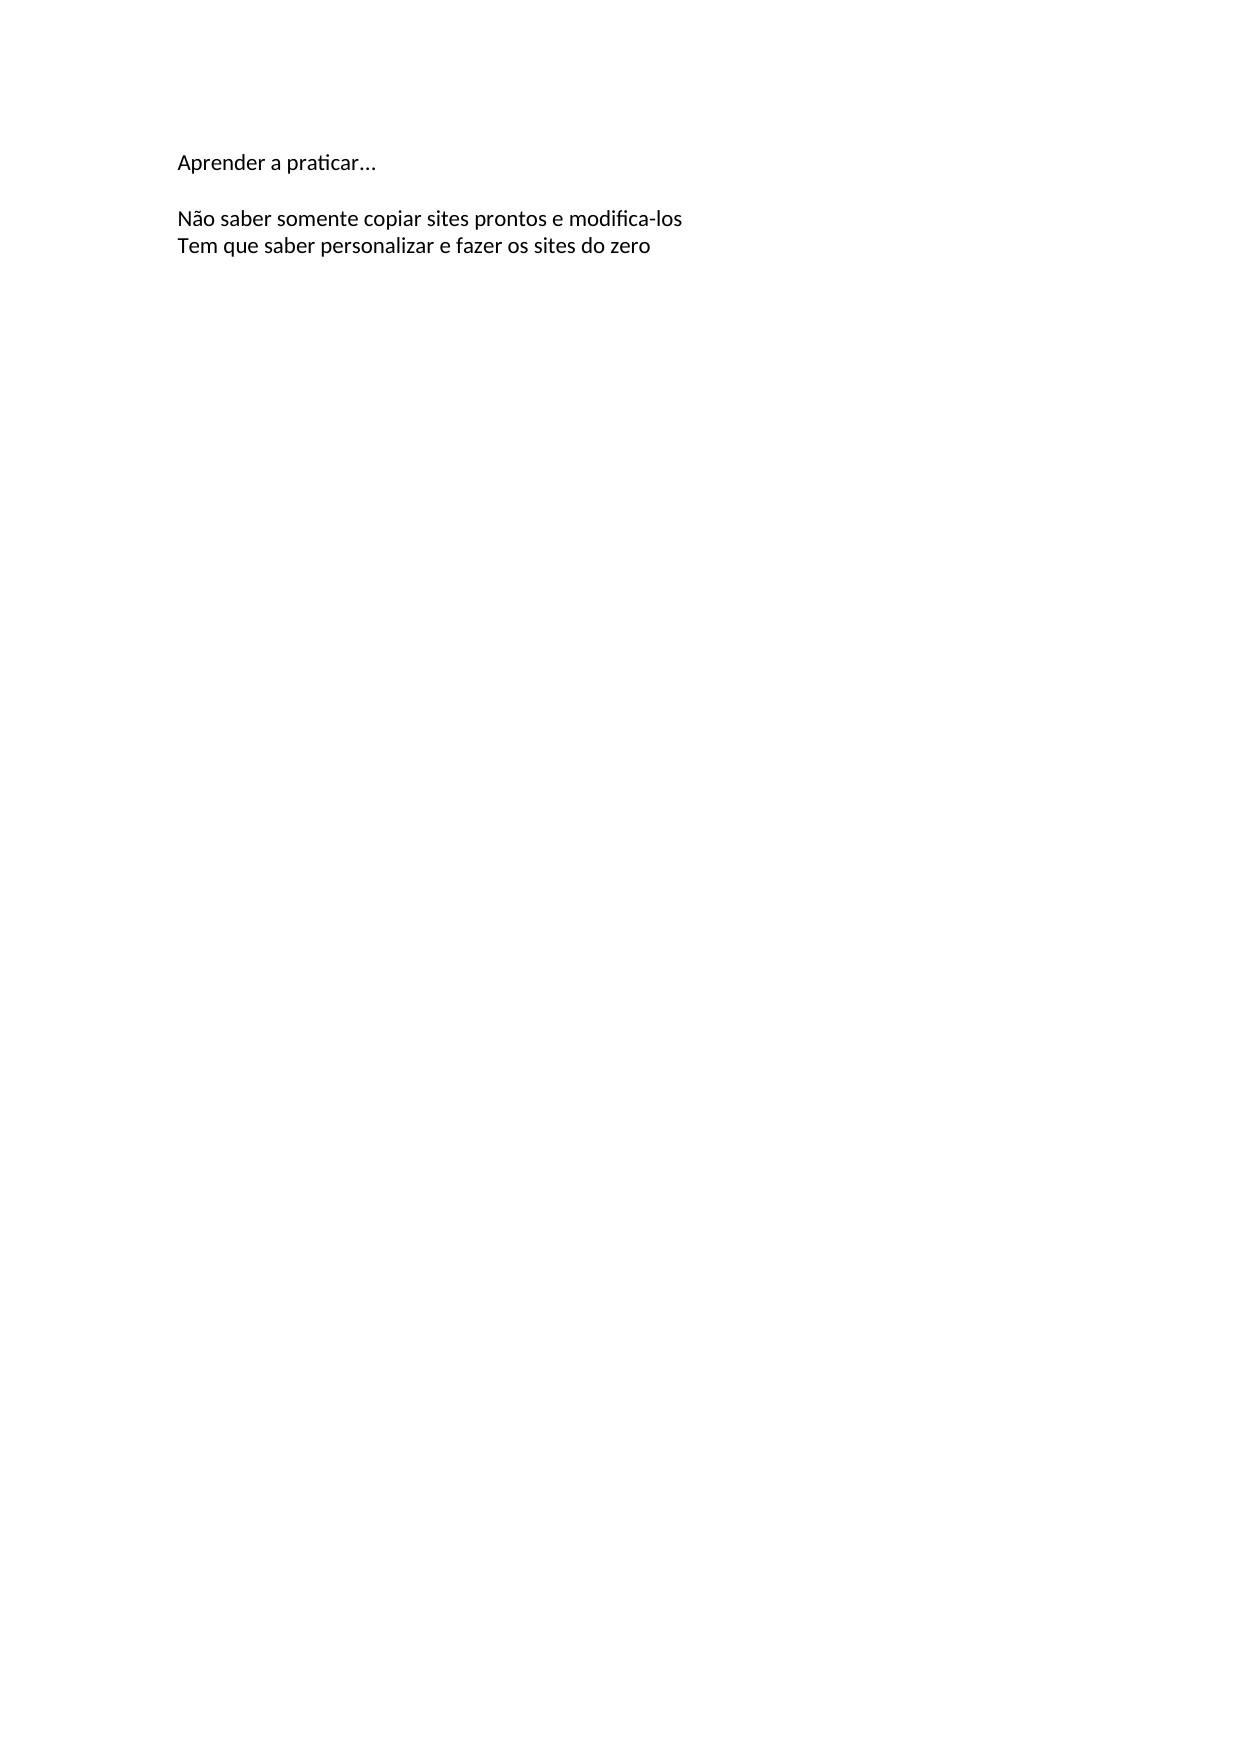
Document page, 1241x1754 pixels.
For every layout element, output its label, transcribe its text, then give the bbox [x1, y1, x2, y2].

text Aprender a praticar... [177, 148, 1063, 176]
text Não saber somente copiar sites prontos e modifica-los [177, 204, 1063, 232]
text Tem que saber personalizar e fazer os sites do zero [177, 232, 1063, 260]
